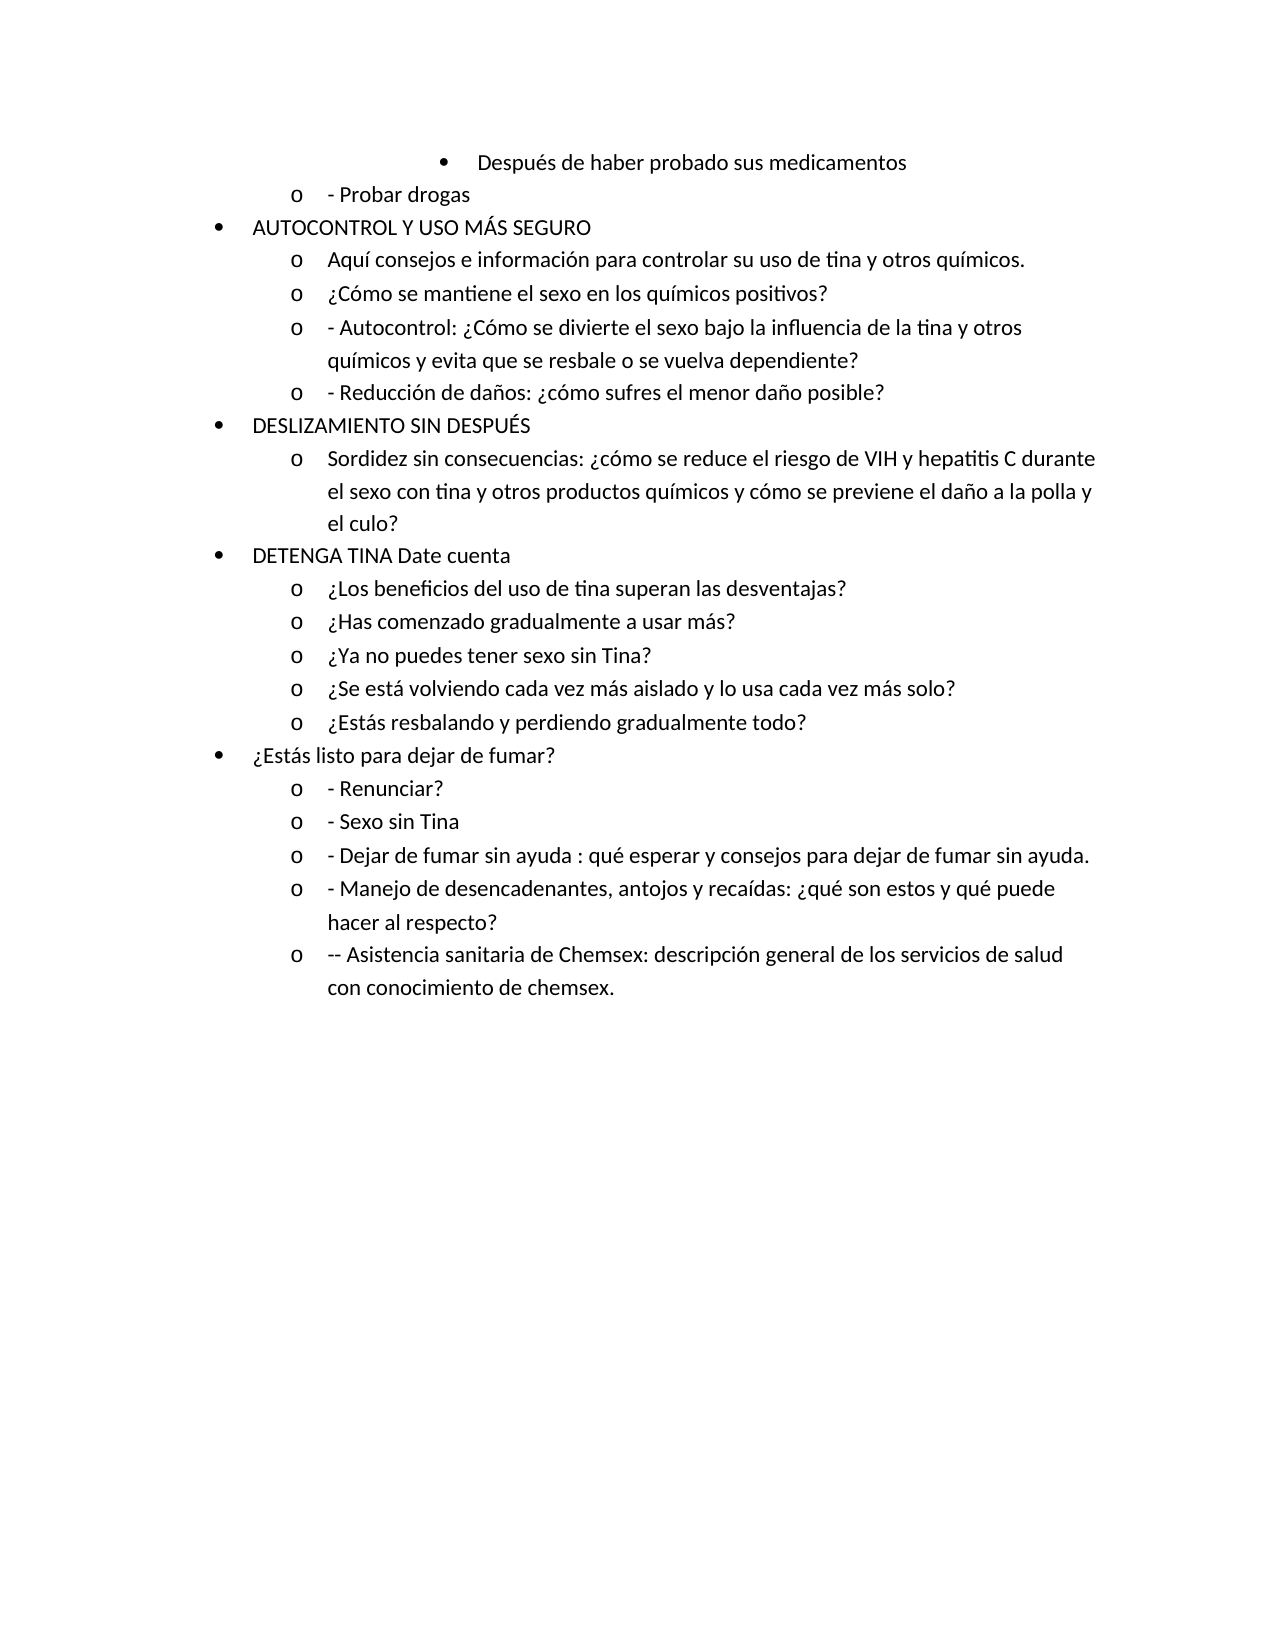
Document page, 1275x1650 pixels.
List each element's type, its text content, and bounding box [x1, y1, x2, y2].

list - Probar drogas [290, 180, 1098, 209]
list Sordidez sin consecuencias: ¿cómo se reduce el riesgo de VIH y hepatitis C durante el sexo con tina y otros productos químicos y cómo se previene el daño a la polla y el culo? [290, 444, 1098, 537]
list - Dejar de fumar sin ayuda : qué esperar y consejos para dejar de fumar sin ayuda. [290, 841, 1098, 870]
list ¿Se está volviendo cada vez más aislado y lo usa cada vez más solo? [290, 674, 1098, 703]
list AUTOCONTROL Y USO MÁS SEGURO [215, 213, 1098, 241]
list DETENGA TINA Date cuenta [215, 542, 1098, 569]
list - Manejo de desencadenantes, antojos y recaídas: ¿qué son estos y qué puede hacer al respecto? [290, 874, 1098, 936]
list ¿Ya no puedes tener sexo sin Tina? [290, 641, 1098, 670]
list - Autocontrol: ¿Cómo se divierte el sexo bajo la influencia de la tina y otros químicos y evita que se resbale o se vuelva dependiente? [290, 313, 1098, 374]
list - Sexo sin Tina [290, 807, 1098, 836]
list ¿Estás resbalando y perdiendo gradualmente todo? [290, 708, 1098, 737]
list ¿Cómo se mantiene el sexo en los químicos positivos? [290, 279, 1098, 308]
list -- Asistencia sanitaria de Chemsex: descripción general de los servicios de salud con conocimiento de chemsex. [290, 940, 1098, 1001]
list DESLIZAMIENTO SIN DESPUÉS [215, 412, 1098, 440]
list Después de haber probado sus medicamentos [440, 148, 1098, 176]
list ¿Estás listo para dejar de fumar? [215, 741, 1098, 769]
list - Reducción de daños: ¿cómo sufres el menor daño posible? [290, 378, 1098, 407]
list - Renunciar? [290, 774, 1098, 803]
list ¿Has comenzado gradualmente a usar más? [290, 607, 1098, 636]
list Aquí consejos e información para controlar su uso de tina y otros químicos. [290, 246, 1098, 275]
list ¿Los beneficios del uso de tina superan las desventajas? [290, 574, 1098, 603]
